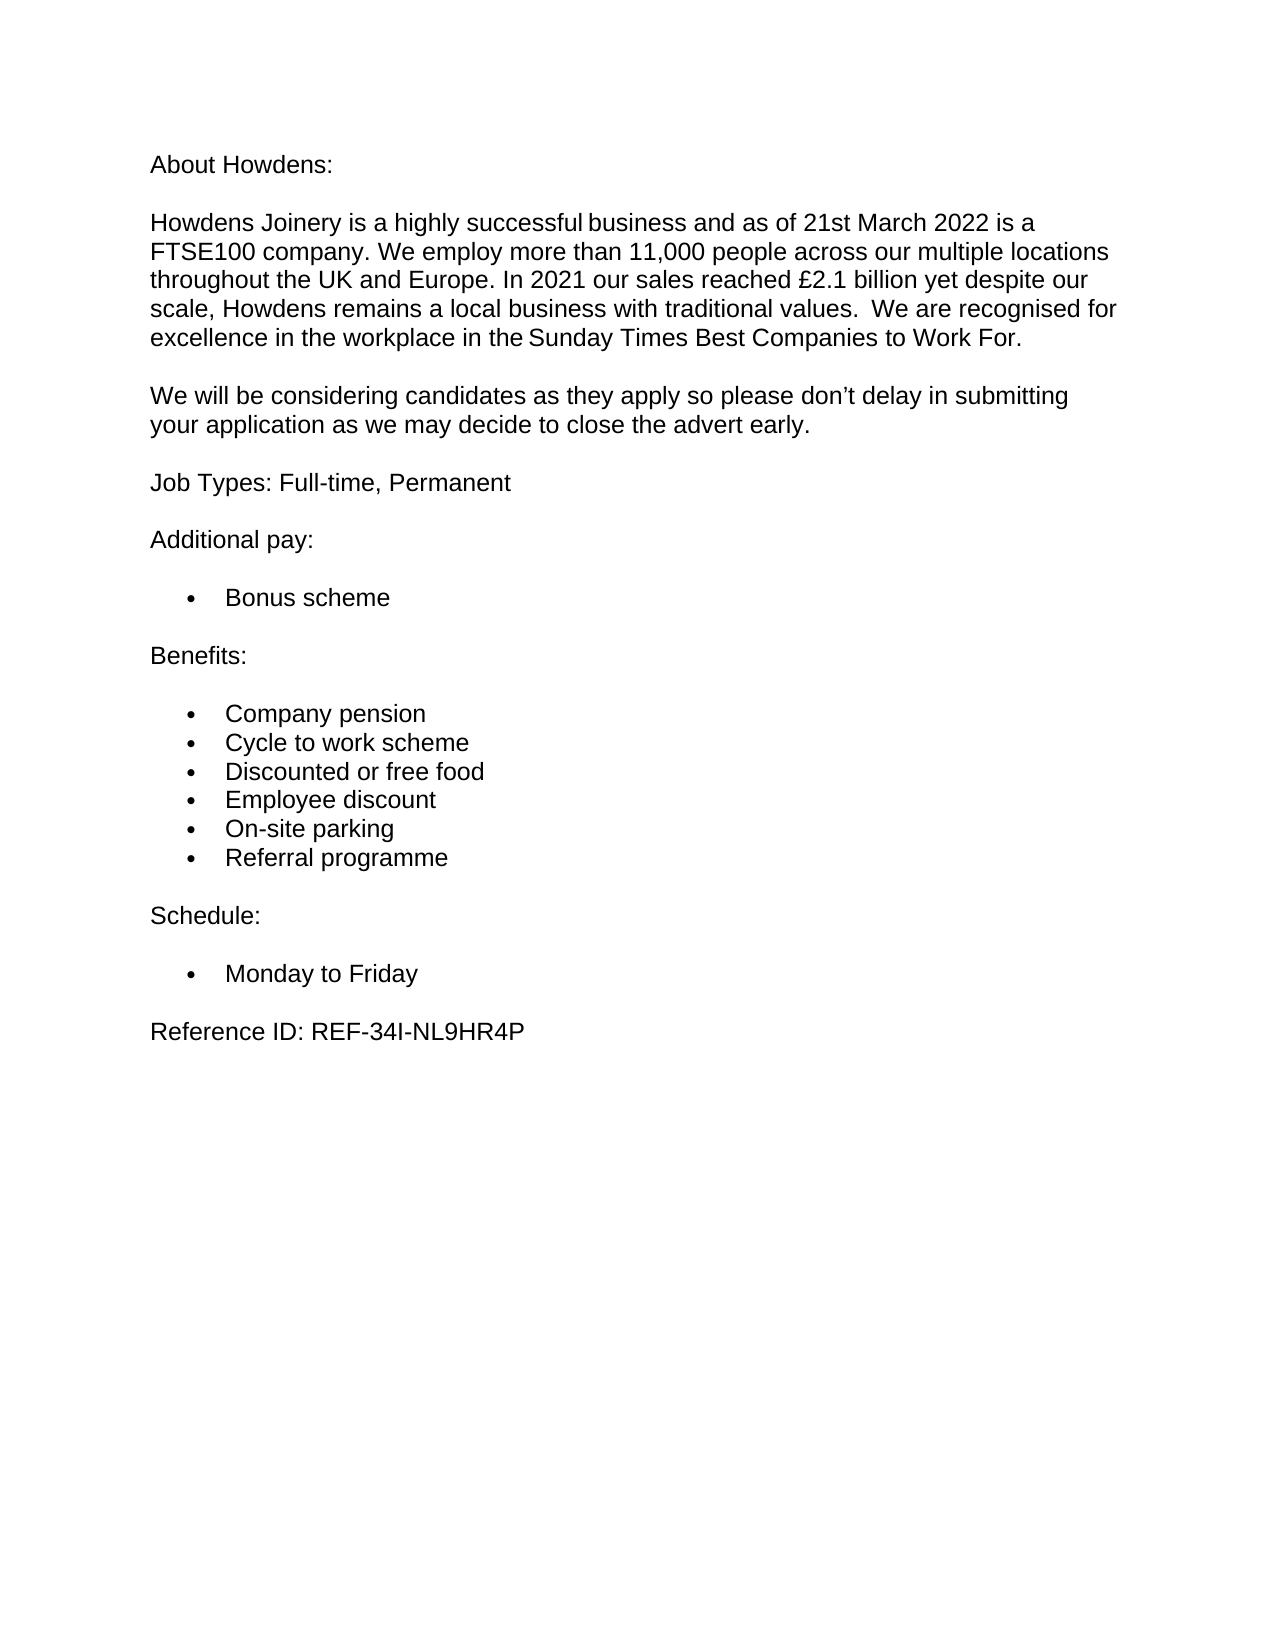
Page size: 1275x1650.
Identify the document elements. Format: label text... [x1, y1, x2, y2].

list Bonus scheme [187, 583, 1125, 612]
list Referral programme [187, 843, 1125, 872]
text Schedule: [150, 901, 1125, 929]
list Discounted or free food [187, 757, 1125, 785]
list On-site parking [187, 814, 1125, 843]
text Benefits: [150, 641, 1125, 670]
list Employee discount [187, 785, 1125, 814]
list Company pension [187, 699, 1125, 728]
text Howdens Joinery is a highly successful business and as of 21st March 2022 is a FTSE100 company. We employ more than 11,000 people across our multiple locations throughout the UK and Europe. In 2021 our sales reached £2.1 billion yet despite our scale, Howdens remains a local business with traditional values. We are recognised for excellence in the workplace in the Sunday Times Best Companies to Work For. [150, 208, 1125, 352]
text We will be considering candidates as they apply so please don’t delay in submitting your application as we may decide to close the advert early. [150, 381, 1125, 438]
list Monday to Friday [187, 959, 1125, 987]
text Job Types: Full-time, Permanent [150, 467, 1125, 496]
list Cycle to work scheme [187, 728, 1125, 757]
text Additional pay: [150, 525, 1125, 554]
text About Howdens: [150, 150, 1125, 179]
text Reference ID: REF-34I-NL9HR4P [150, 1017, 1125, 1045]
